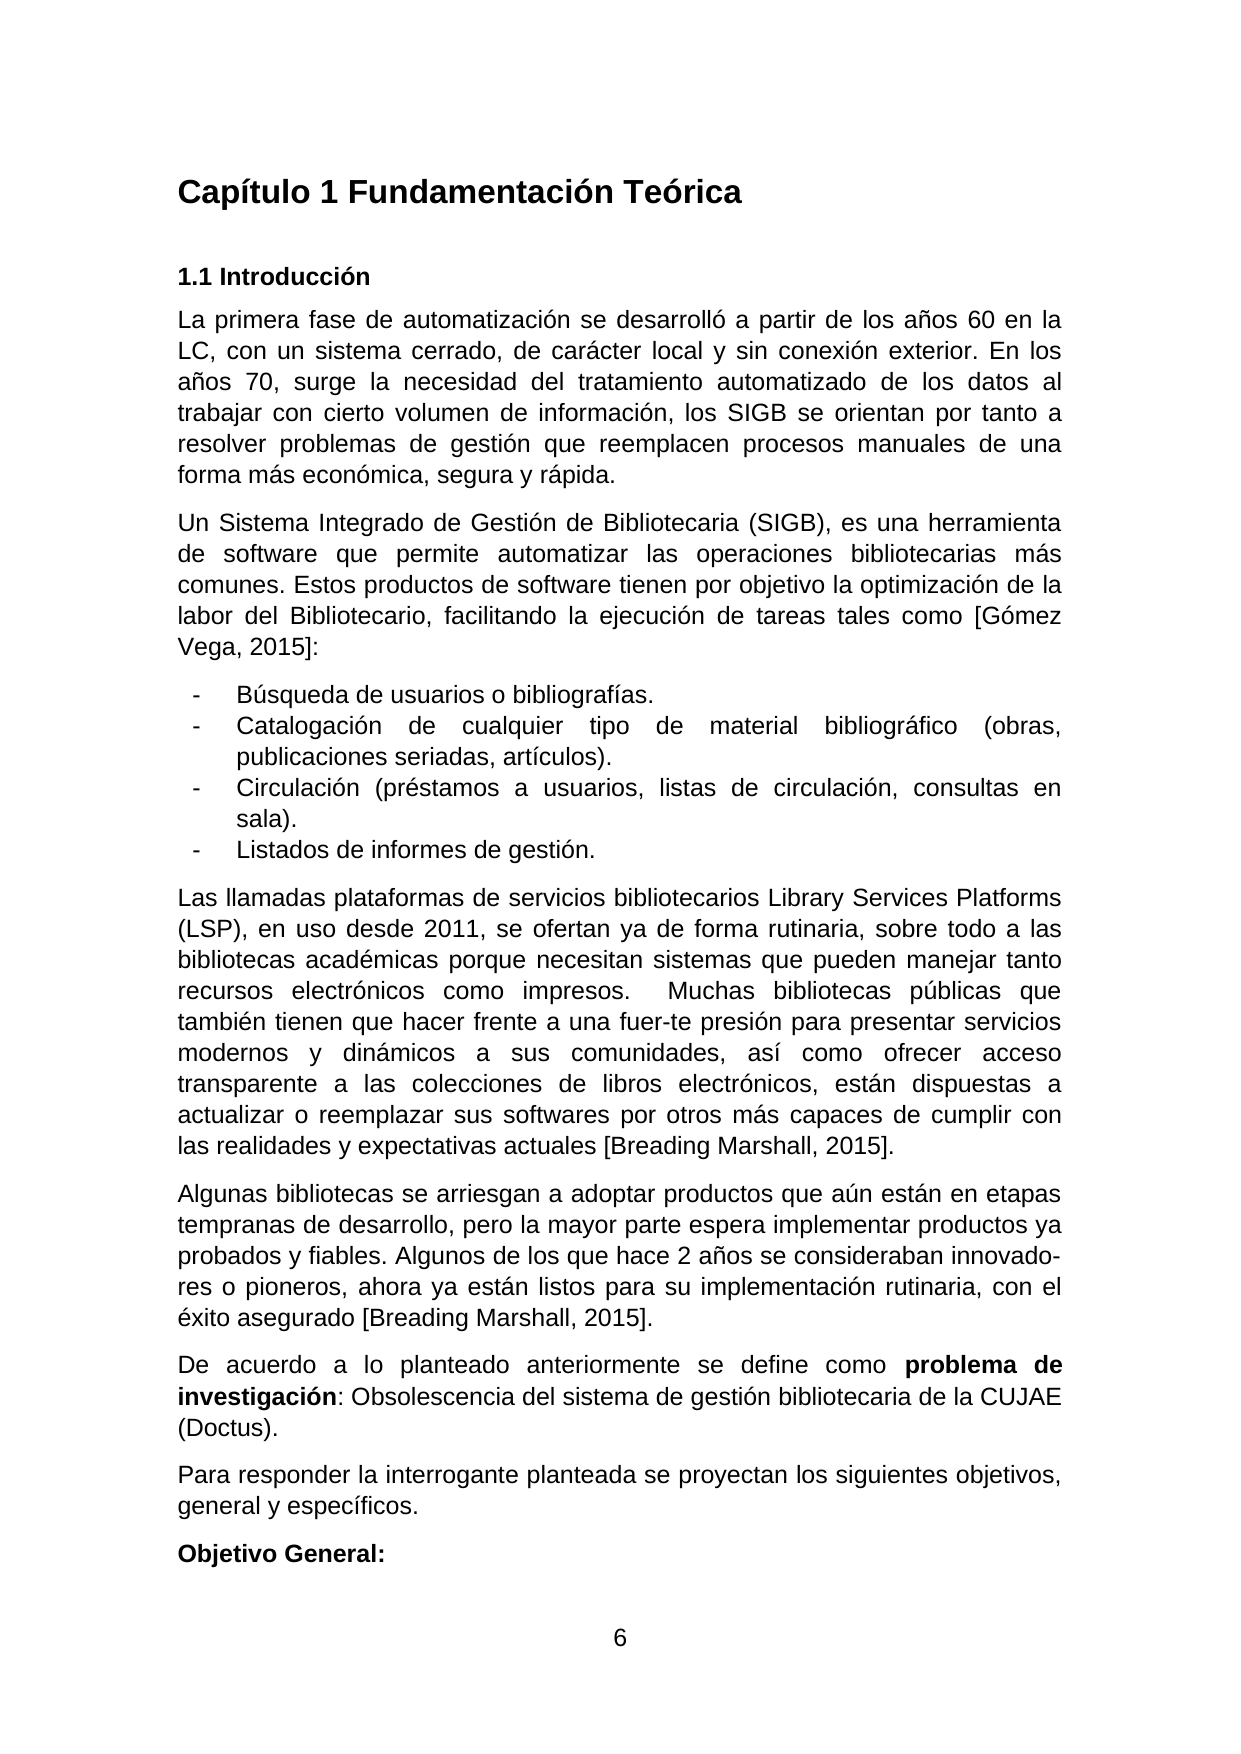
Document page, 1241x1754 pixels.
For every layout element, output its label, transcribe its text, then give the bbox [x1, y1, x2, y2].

text Objetivo General: [177, 1539, 1063, 1568]
list Listados de informes de gestión. [192, 835, 1063, 864]
text Para responder la interrogante planteada se proyectan los siguientes objetivos, general y específicos. [177, 1460, 1063, 1520]
list Circulación (préstamos a usuarios, listas de circulación, consultas en sala). [192, 773, 1063, 833]
text La primera fase de automatización se desarrolló a partir de los años 60 en la LC, con un sistema cerrado, de carácter local y sin conexión exterior. En los años 70, surge la necesidad del tratamiento automatizado de los datos al trabajar con cierto volumen de información, los SIGB se orientan por tanto a resolver problemas de gestión que reemplacen procesos manuales de una forma más económica, segura y rápida. [177, 305, 1063, 489]
subtitle Introducción [177, 262, 1063, 291]
list Búsqueda de usuarios o bibliografías. [192, 680, 1063, 708]
text Las llamadas plataformas de servicios bibliotecarios Library Services Platforms (LSP), en uso desde 2011, se ofertan ya de forma rutinaria, sobre todo a las bibliotecas académicas porque necesitan sistemas que pueden manejar tanto recursos electrónicos como impresos. Muchas bibliotecas públicas que también tienen que hacer frente a una fuer-te presión para presentar servicios modernos y dinámicos a sus comunidades, así como ofrecer acceso transparente a las colecciones de libros electrónicos, están dispuestas a actualizar o reemplazar sus softwares por otros más capaces de cumplir con las realidades y expectativas actuales [Breading Marshall, 2015]. [177, 883, 1063, 1160]
text Algunas bibliotecas se arriesgan a adoptar productos que aún están en etapas tempranas de desarrollo, pero la mayor parte espera implementar productos ya probados y fiables. Algunos de los que hace 2 años se consideraban innovado-res o pioneros, ahora ya están listos para su implementación rutinaria, con el éxito asegurado [Breading Marshall, 2015]. [177, 1179, 1063, 1332]
list Catalogación de cualquier tipo de material bibliográfico (obras, publicaciones seriadas, artículos). [192, 711, 1063, 771]
text De acuerdo a lo planteado anteriormente se define como problema de investigación: Obsolescencia del sistema de gestión bibliotecaria de la CUJAE (Doctus). [177, 1351, 1063, 1441]
subtitle Capítulo 1 Fundamentación Teórica [177, 173, 1063, 211]
text Un Sistema Integrado de Gestión de Bibliotecaria (SIGB), es una herramienta de software que permite automatizar las operaciones bibliotecarias más comunes. Estos productos de software tienen por objetivo la optimización de la labor del Bibliotecario, facilitando la ejecución de tareas tales como [Gómez Vega, 2015]: [177, 508, 1063, 661]
